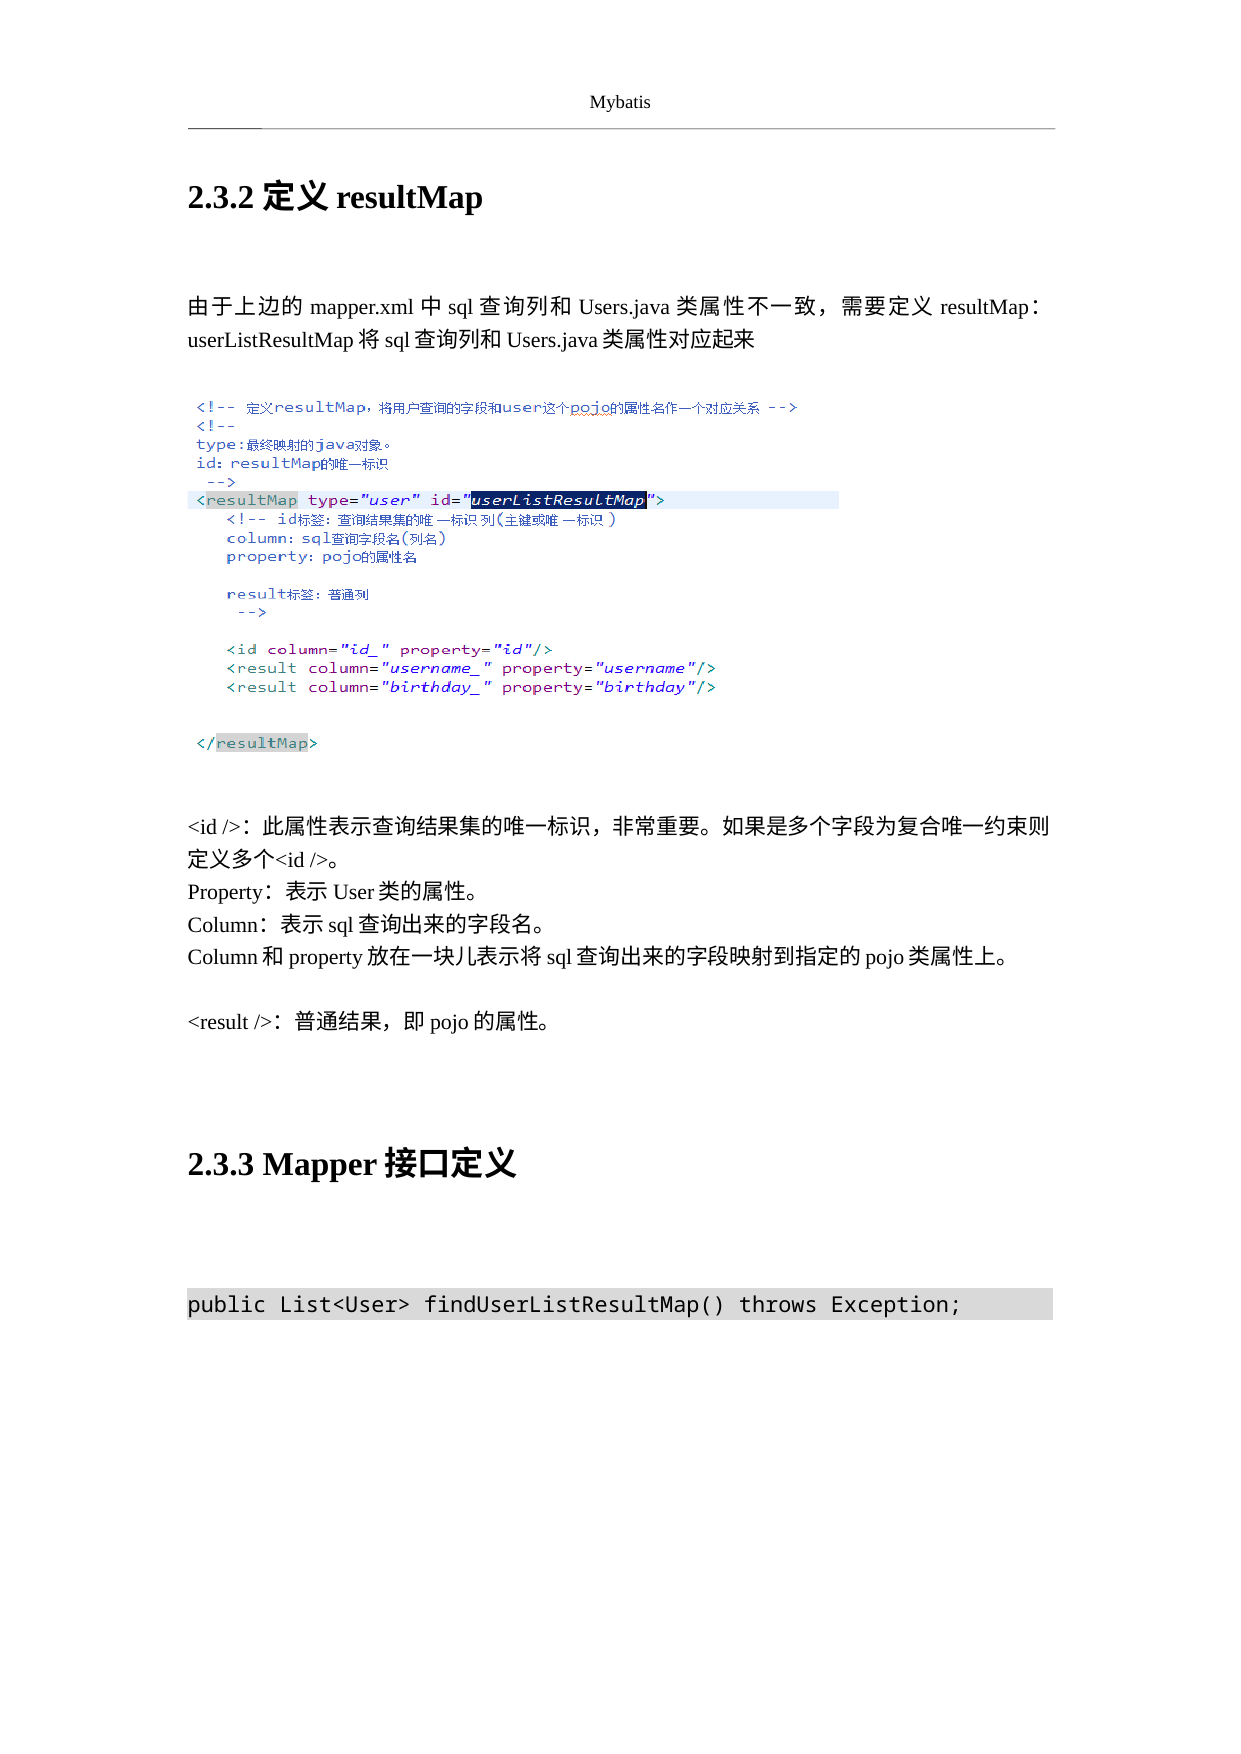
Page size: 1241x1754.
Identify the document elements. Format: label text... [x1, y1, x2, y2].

subtitle 定义resultMap [187, 162, 1053, 227]
text <id />：此属性表示查询结果集的唯一标识，非常重要。如果是多个字段为复合唯一约束则定义多个<id />。 [187, 809, 1053, 874]
text Column和property放在一块儿表示将sql查询出来的字段映射到指定的pojo类属性上。 [187, 939, 1053, 971]
subtitle Mapper接口定义 [187, 1128, 1053, 1193]
text public List<User> findUserListResultMap() throws Exception; [187, 1288, 1053, 1320]
text 由于上边的mapper.xml中sql查询列和Users.java类属性不一致，需要定义resultMap：userListResultMap将sql查询列和Users.java类属性对应起来 [187, 289, 1053, 354]
text Property：表示User类的属性。 [187, 874, 1053, 906]
picture [187, 386, 839, 758]
text <result />：普通结果，即pojo的属性。 [187, 1004, 1053, 1036]
text Column：表示sql查询出来的字段名。 [187, 906, 1053, 939]
